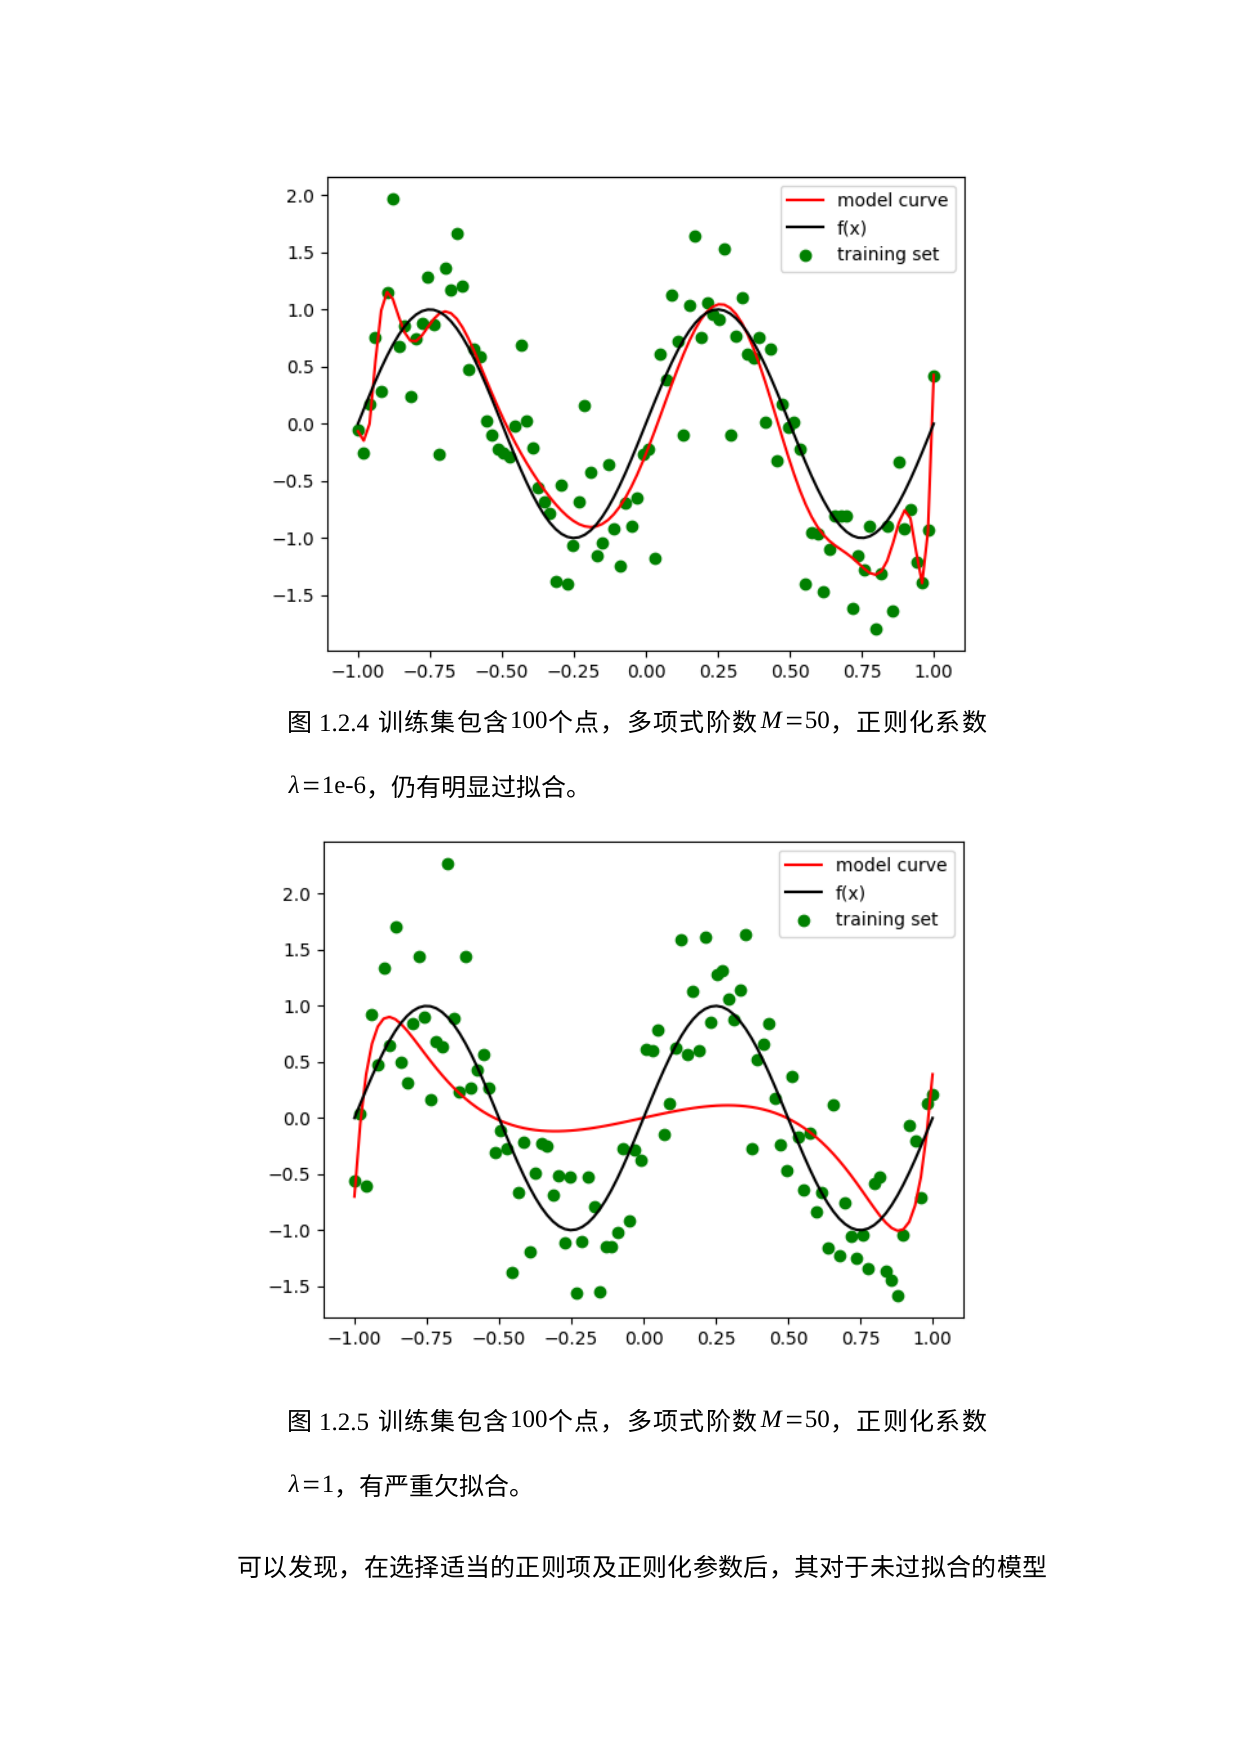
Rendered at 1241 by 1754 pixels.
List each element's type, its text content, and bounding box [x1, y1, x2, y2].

picture [267, 168, 970, 688]
text 图1.2.4 训练集包含个点，多项式阶数，正则化系数，仍有明显过拟合。 [287, 688, 988, 818]
picture [267, 834, 970, 1355]
text 图1.2.5 训练集包含个点，多项式阶数，正则化系数，有严重欠拟合。 [287, 1387, 988, 1517]
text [187, 1533, 1050, 1598]
